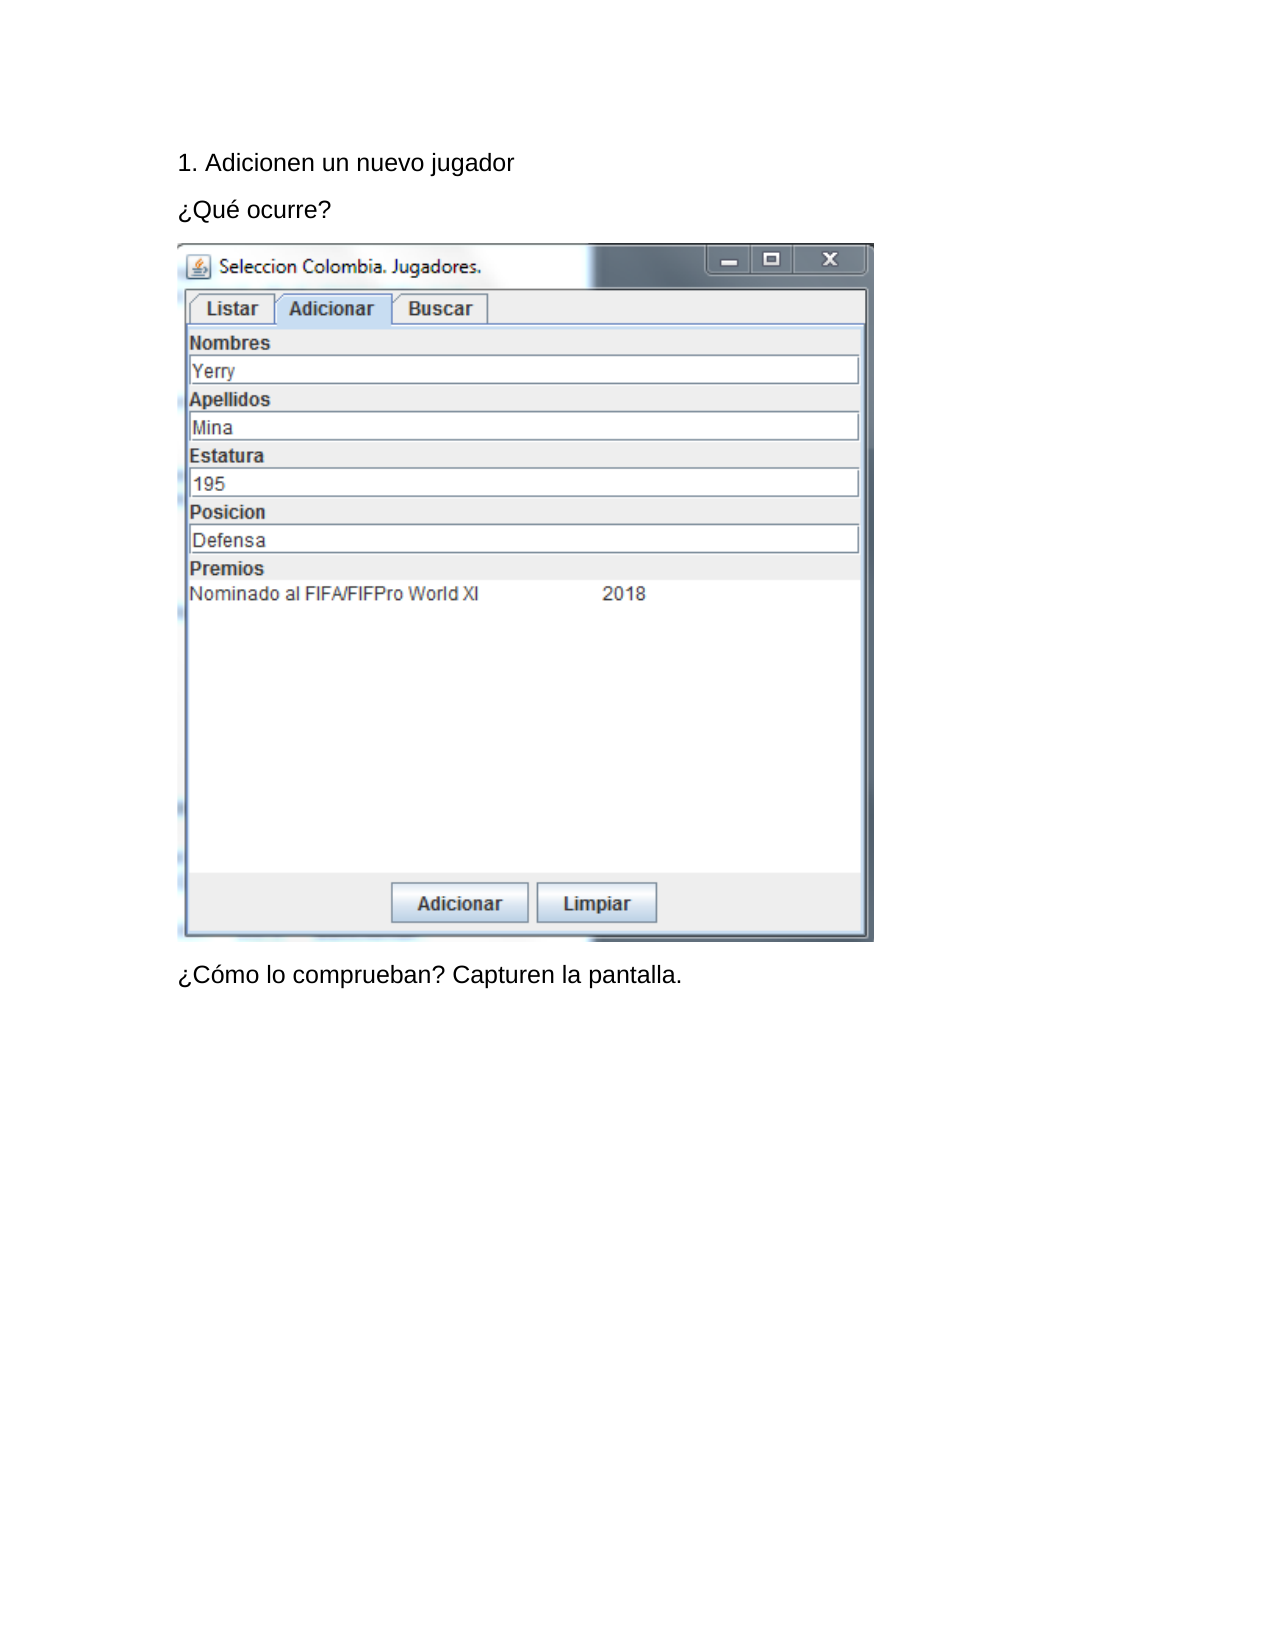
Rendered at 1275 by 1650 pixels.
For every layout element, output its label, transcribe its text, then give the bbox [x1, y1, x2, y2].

text ¿Qué ocurre? [177, 195, 1098, 224]
picture [177, 243, 874, 942]
text 1. Adicionen un nuevo jugador [177, 148, 1098, 176]
text ¿Cómo lo comprueban? Capturen la pantalla. [177, 960, 1098, 989]
